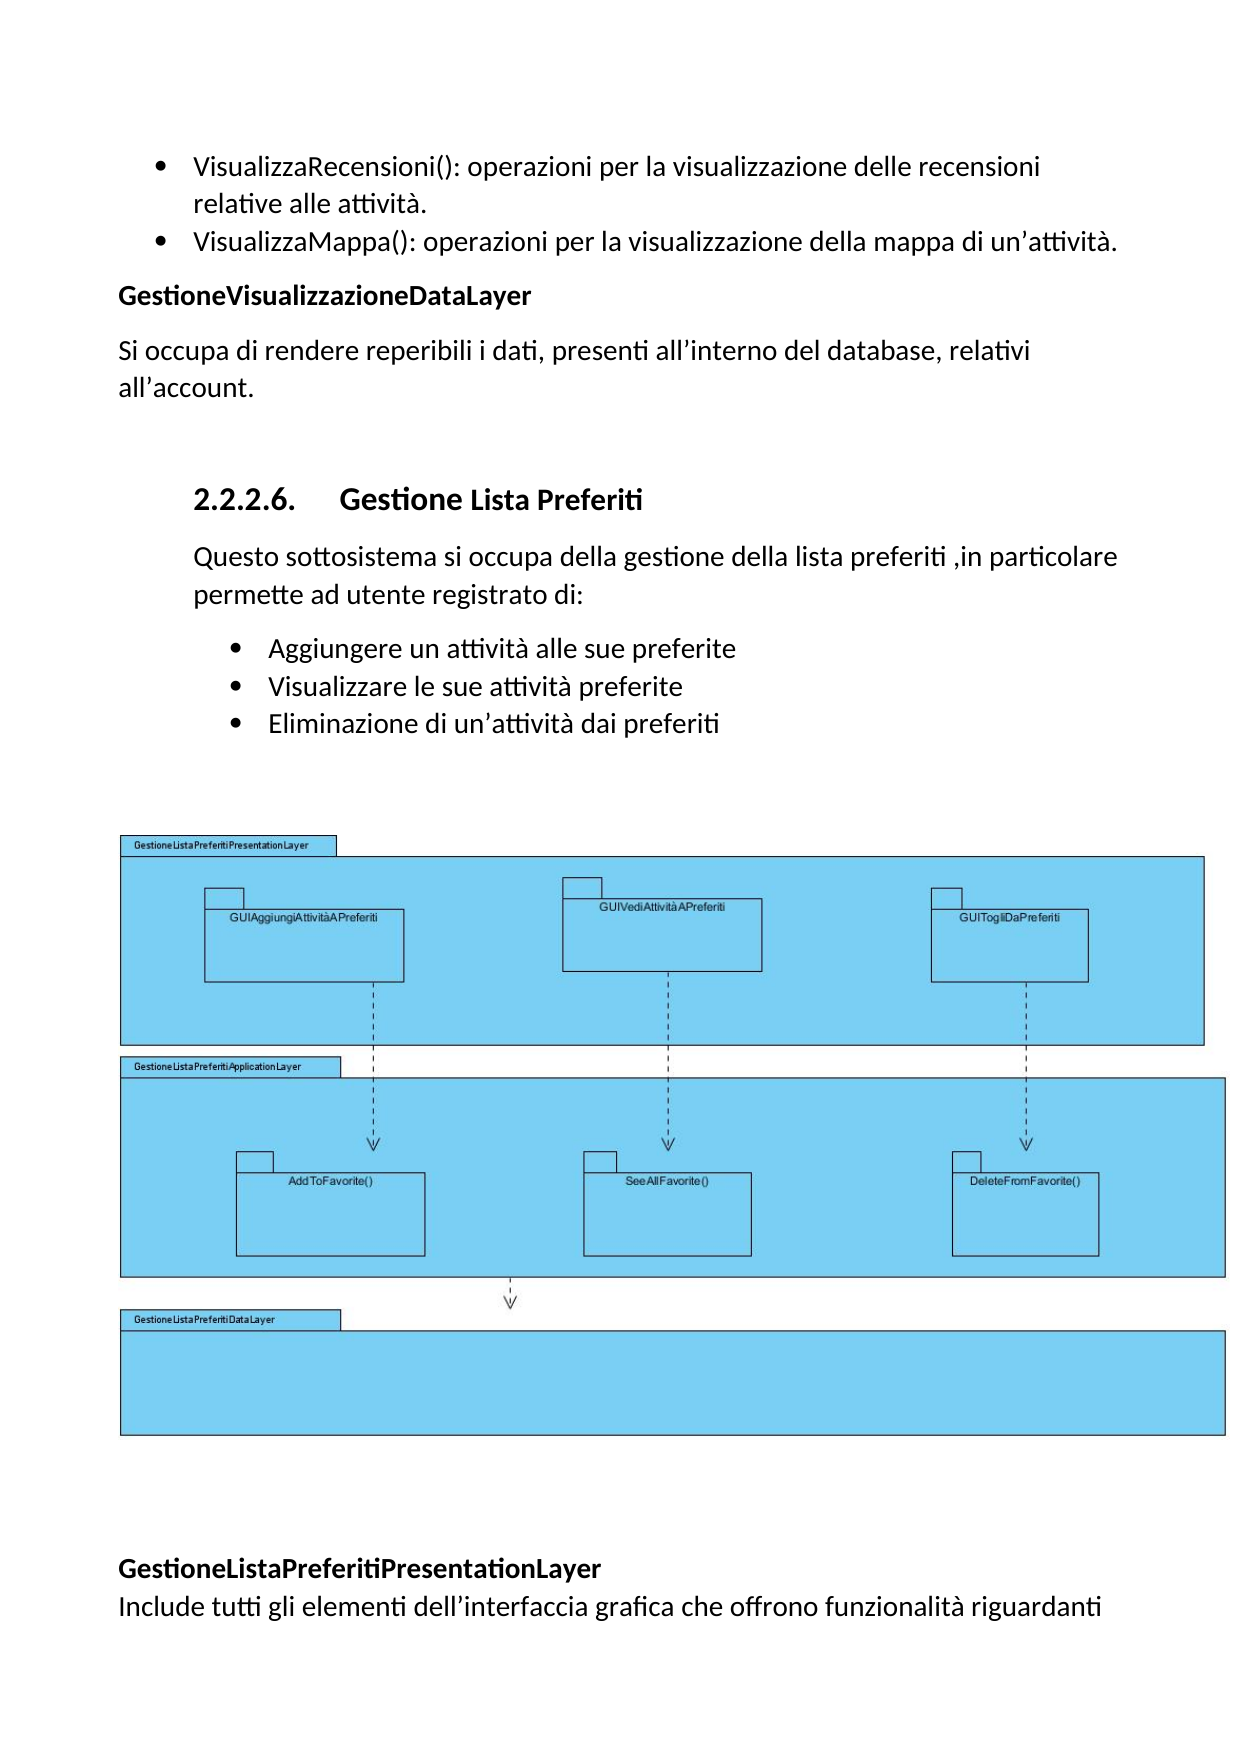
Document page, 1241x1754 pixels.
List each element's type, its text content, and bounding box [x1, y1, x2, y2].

text GestioneVisualizzazioneDataLayer [118, 277, 1122, 313]
list Aggiungere un attività alle sue preferite [231, 630, 1122, 666]
list Visualizzare le sue attività preferite [231, 668, 1122, 703]
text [118, 1588, 1122, 1623]
list VisualizzaRecensioni(): operazioni per la visualizzazione delle recensioni relative alle attività. [156, 148, 1122, 221]
text Si occupa di rendere reperibili i dati, presenti all’interno del database, relativi all’account. [118, 332, 1122, 405]
subtitle GestioneListaPreferitiPresentationLayer [118, 1550, 1122, 1586]
text 2.2.2.6. Gestione Lista Preferiti [193, 478, 1122, 519]
picture [118, 835, 1230, 1440]
text Questo sottosistema si occupa della gestione della lista preferiti ,in particolare permette ad utente registrato di: [193, 538, 1122, 611]
list Eliminazione di un’attività dai preferiti [231, 706, 1122, 741]
list VisualizzaMappa(): operazioni per la visualizzazione della mappa di un’attività. [156, 223, 1122, 259]
